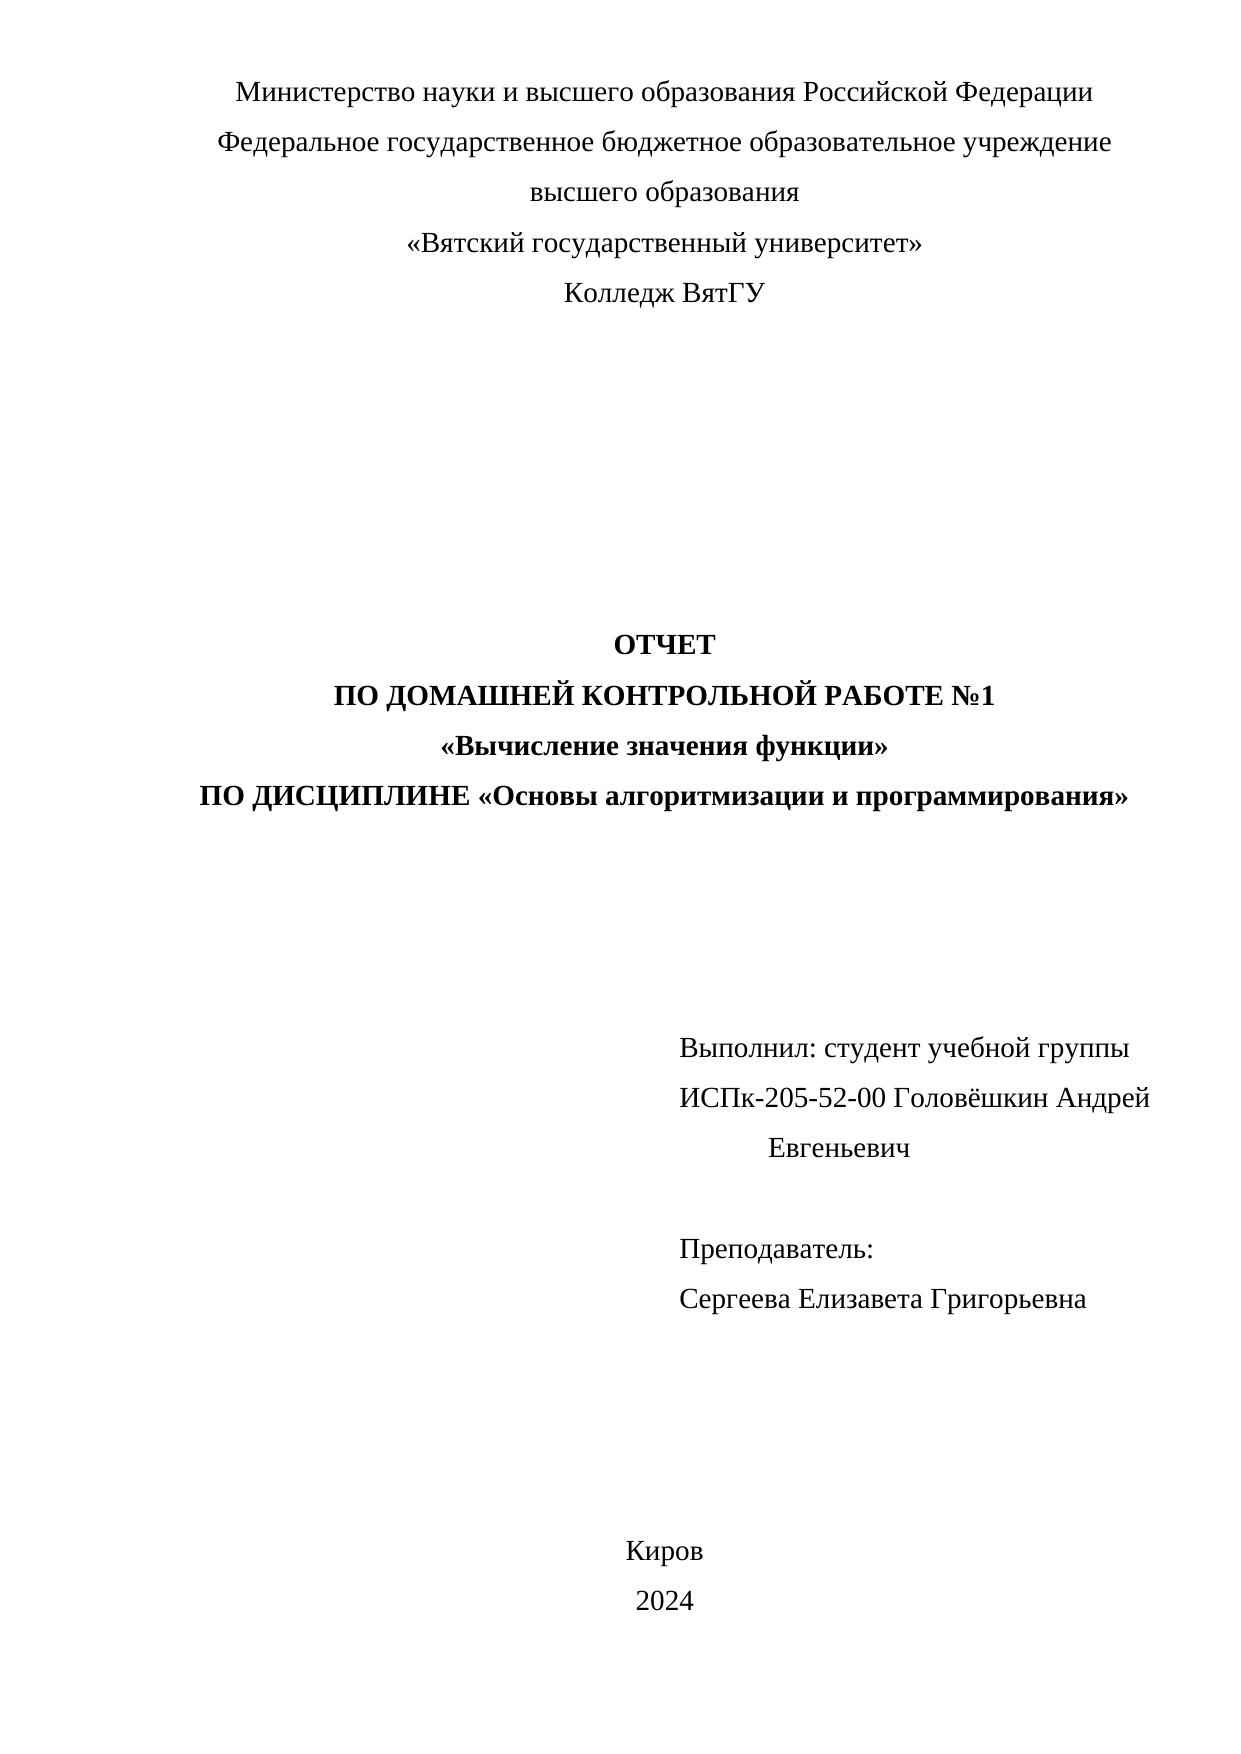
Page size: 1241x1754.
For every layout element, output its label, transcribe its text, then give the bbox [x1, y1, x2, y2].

text «Вятский государственный университет» [177, 225, 1152, 258]
text ПО ДИСЦИПЛИНЕ «Основы алгоритмизации и программирования» [177, 778, 1152, 812]
text ПО ДОМАШНЕЙ КОНТРОЛЬНОЙ РАБОТЕ №1 [177, 678, 1152, 711]
text Колледж ВятГУ [177, 275, 1152, 309]
text Федеральное государственное бюджетное образовательное учреждение [177, 124, 1152, 158]
text Киров [177, 1533, 1152, 1566]
text «Вычисление значения функции» [177, 728, 1152, 761]
text ОТЧЕТ [177, 627, 1152, 661]
text Министерство науки и высшего образования Российской Федерации [177, 74, 1152, 107]
text высшего образования [177, 174, 1152, 208]
text Сергеева Елизавета Григорьевна [679, 1281, 1152, 1315]
text 2024 [177, 1583, 1152, 1617]
text Выполнил: студент учебной группы [679, 1030, 1152, 1063]
text ИСПк-205-52-00 Головёшкин Андрей Евгеньевич [679, 1080, 1152, 1164]
text Преподаватель: [679, 1231, 1152, 1264]
